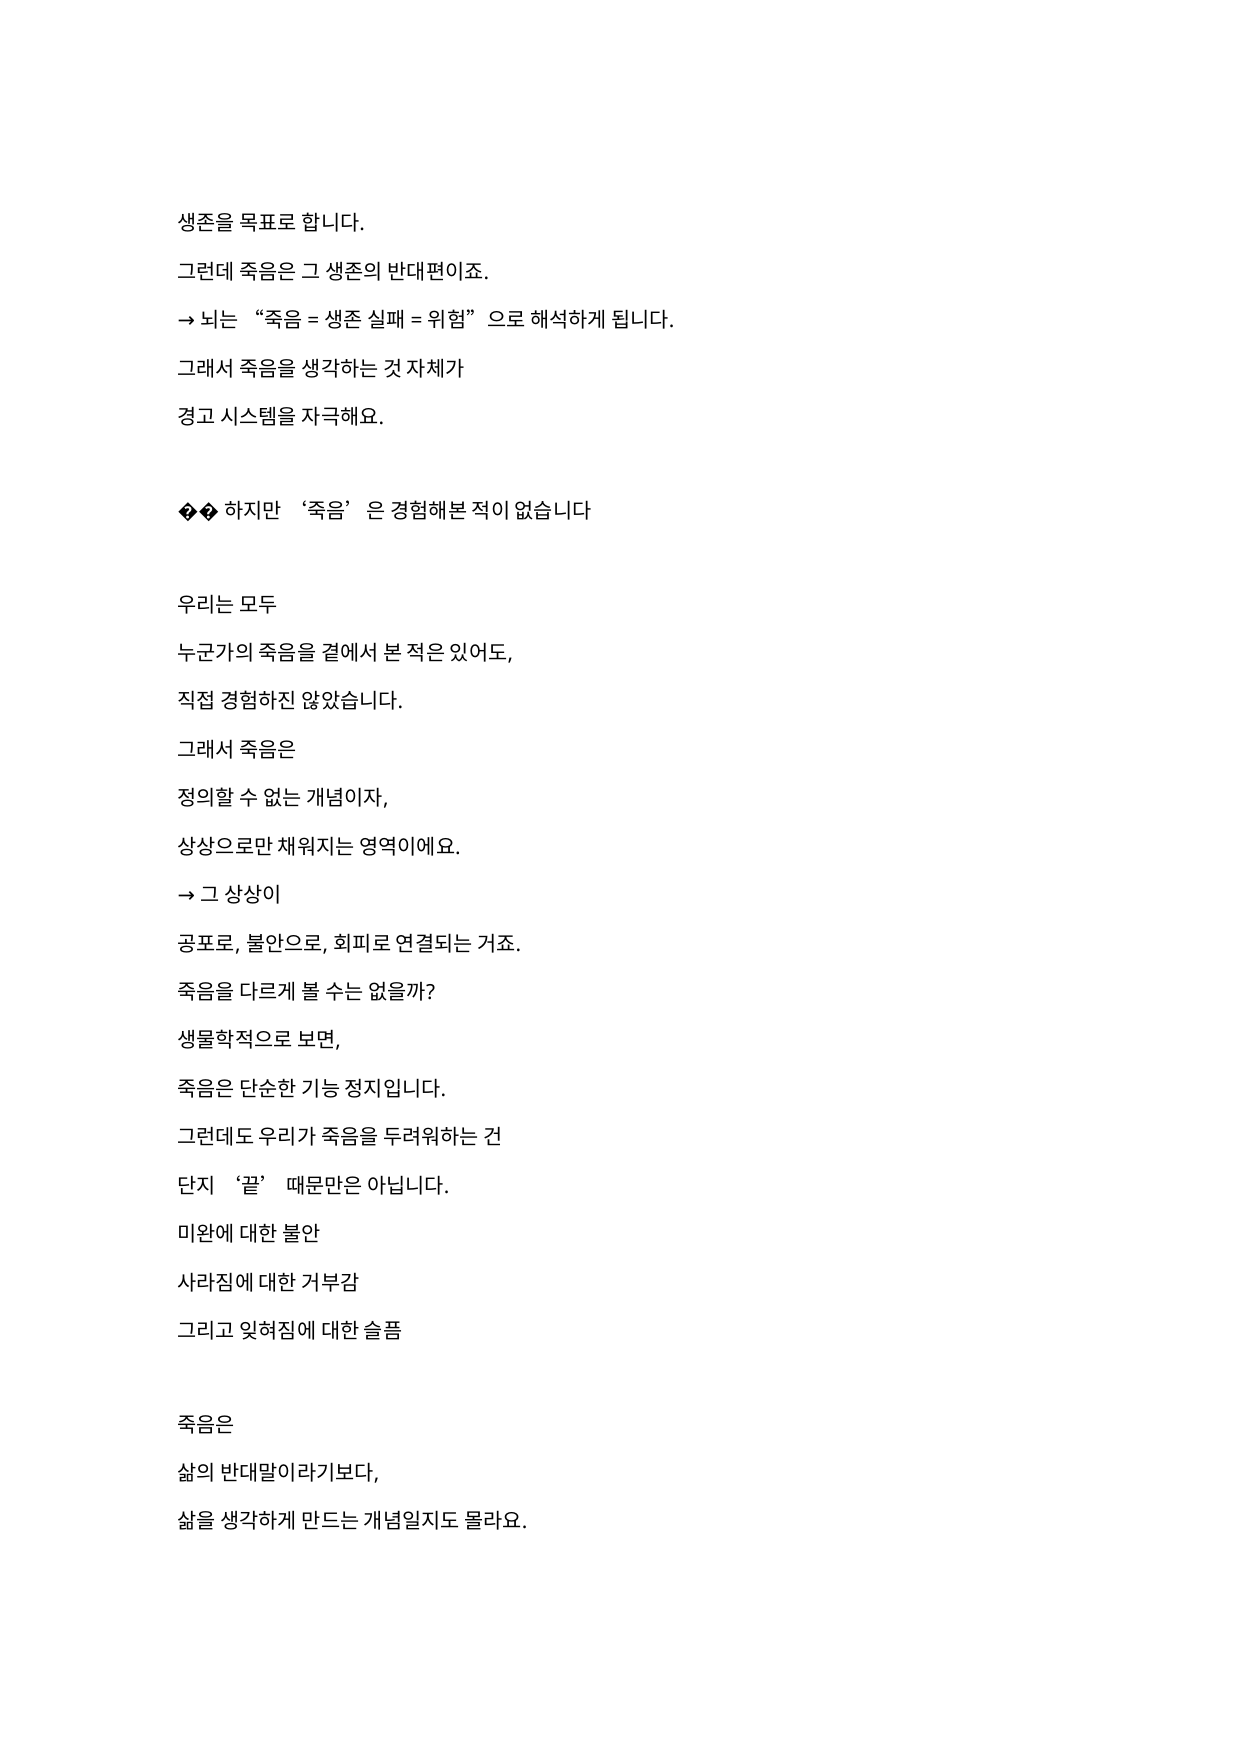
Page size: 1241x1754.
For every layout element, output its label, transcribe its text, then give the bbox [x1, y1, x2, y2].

text 그런데 죽음은 그 생존의 반대편이죠. [177, 255, 1063, 285]
text 삶을 생각하게 만드는 개념일지도 몰라요. [177, 1504, 1063, 1535]
text 우리는 모두 [177, 588, 1063, 618]
text 단지 ‘끝’ 때문만은 아닙니다. [177, 1169, 1063, 1199]
text 죽음은 [177, 1408, 1063, 1438]
text 상상으로만 채워지는 영역이에요. [177, 830, 1063, 860]
text 사라짐에 대한 거부감 [177, 1266, 1063, 1296]
text 미완에 대한 불안 [177, 1217, 1063, 1248]
text 경고 시스템을 자극해요. [177, 400, 1063, 431]
text 생존을 목표로 합니다. [177, 207, 1063, 237]
text 그래서 죽음은 [177, 733, 1063, 763]
text 공포로, 불안으로, 회피로 연결되는 거죠. [177, 927, 1063, 957]
text 생물학적으로 보면, [177, 1024, 1063, 1054]
text 죽음을 다르게 볼 수는 없을까? [177, 975, 1063, 1006]
text 정의할 수 없는 개념이자, [177, 782, 1063, 812]
text 삶의 반대말이라기보다, [177, 1456, 1063, 1486]
text → 그 상상이 [177, 878, 1063, 909]
text → 뇌는 “죽음 = 생존 실패 = 위험”으로 해석하게 됩니다. [177, 303, 1063, 334]
text 죽음은 단순한 기능 정지입니다. [177, 1072, 1063, 1102]
text 직접 경험하진 않았습니다. [177, 685, 1063, 715]
text 그런데도 우리가 죽음을 두려워하는 건 [177, 1121, 1063, 1151]
text �� 하지만 ‘죽음’은 경험해본 적이 없습니다 [177, 494, 1063, 524]
text 그래서 죽음을 생각하는 것 자체가 [177, 352, 1063, 382]
text 그리고 잊혀짐에 대한 슬픔 [177, 1314, 1063, 1344]
text 누군가의 죽음을 곁에서 본 적은 있어도, [177, 636, 1063, 667]
